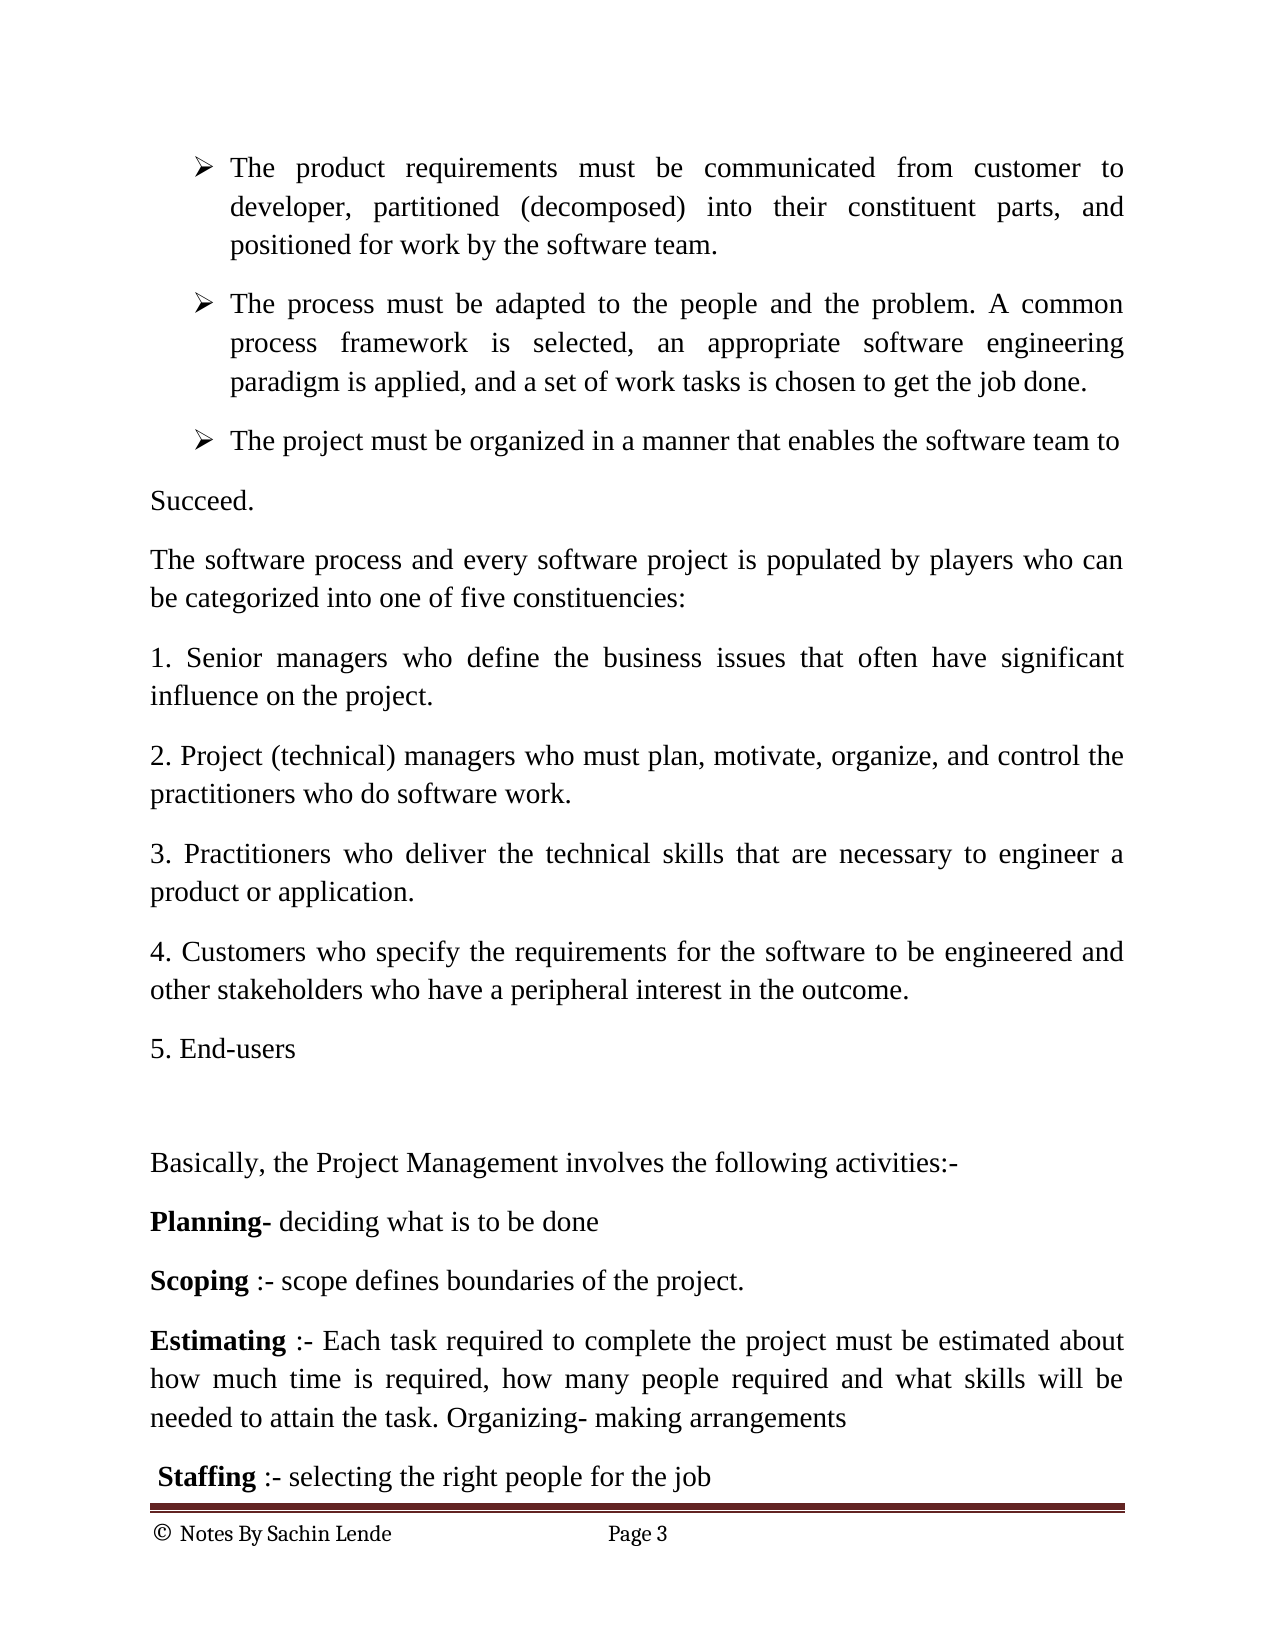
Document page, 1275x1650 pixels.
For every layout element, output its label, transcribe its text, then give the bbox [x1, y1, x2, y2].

list The process must be adapted to the people and the problem. A common process framework is selected, an appropriate software engineering paradigm is applied, and a set of work tasks is chosen to get the job done. [192, 287, 1125, 397]
text Scoping :- scope defines boundaries of the project. [150, 1263, 1125, 1297]
text 5. End-users [150, 1032, 1125, 1065]
text Planning- deciding what is to be done [150, 1204, 1125, 1238]
text Succeed. [150, 483, 1125, 516]
list The product requirements must be communicated from customer to developer, partitioned (decomposed) into their constituent parts, and positioned for work by the software team. [192, 150, 1125, 261]
text The software process and every software project is populated by players who can be categorized into one of five constituencies: [150, 542, 1125, 614]
text 3. Practitioners who deliver the technical skills that are necessary to engineer a product or application. [150, 836, 1125, 908]
text 2. Project (technical) managers who must plan, motivate, organize, and control the practitioners who do software work. [150, 738, 1125, 810]
text Staffing :- selecting the right people for the job [150, 1459, 1125, 1493]
text Basically, the Project Management involves the following activities:- [150, 1145, 1125, 1178]
text Estimating :- Each task required to complete the project must be estimated about how much time is required, how many people required and what skills will be needed to attain the task. Organizing- making arrangements [150, 1323, 1125, 1433]
text 1. Senior managers who define the business issues that often have significant influence on the project. [150, 640, 1125, 712]
text 4. Customers who specify the requirements for the software to be engineered and other stakeholders who have a peripheral interest in the outcome. [150, 934, 1125, 1006]
list The project must be organized in a manner that enables the software team to [192, 423, 1125, 457]
